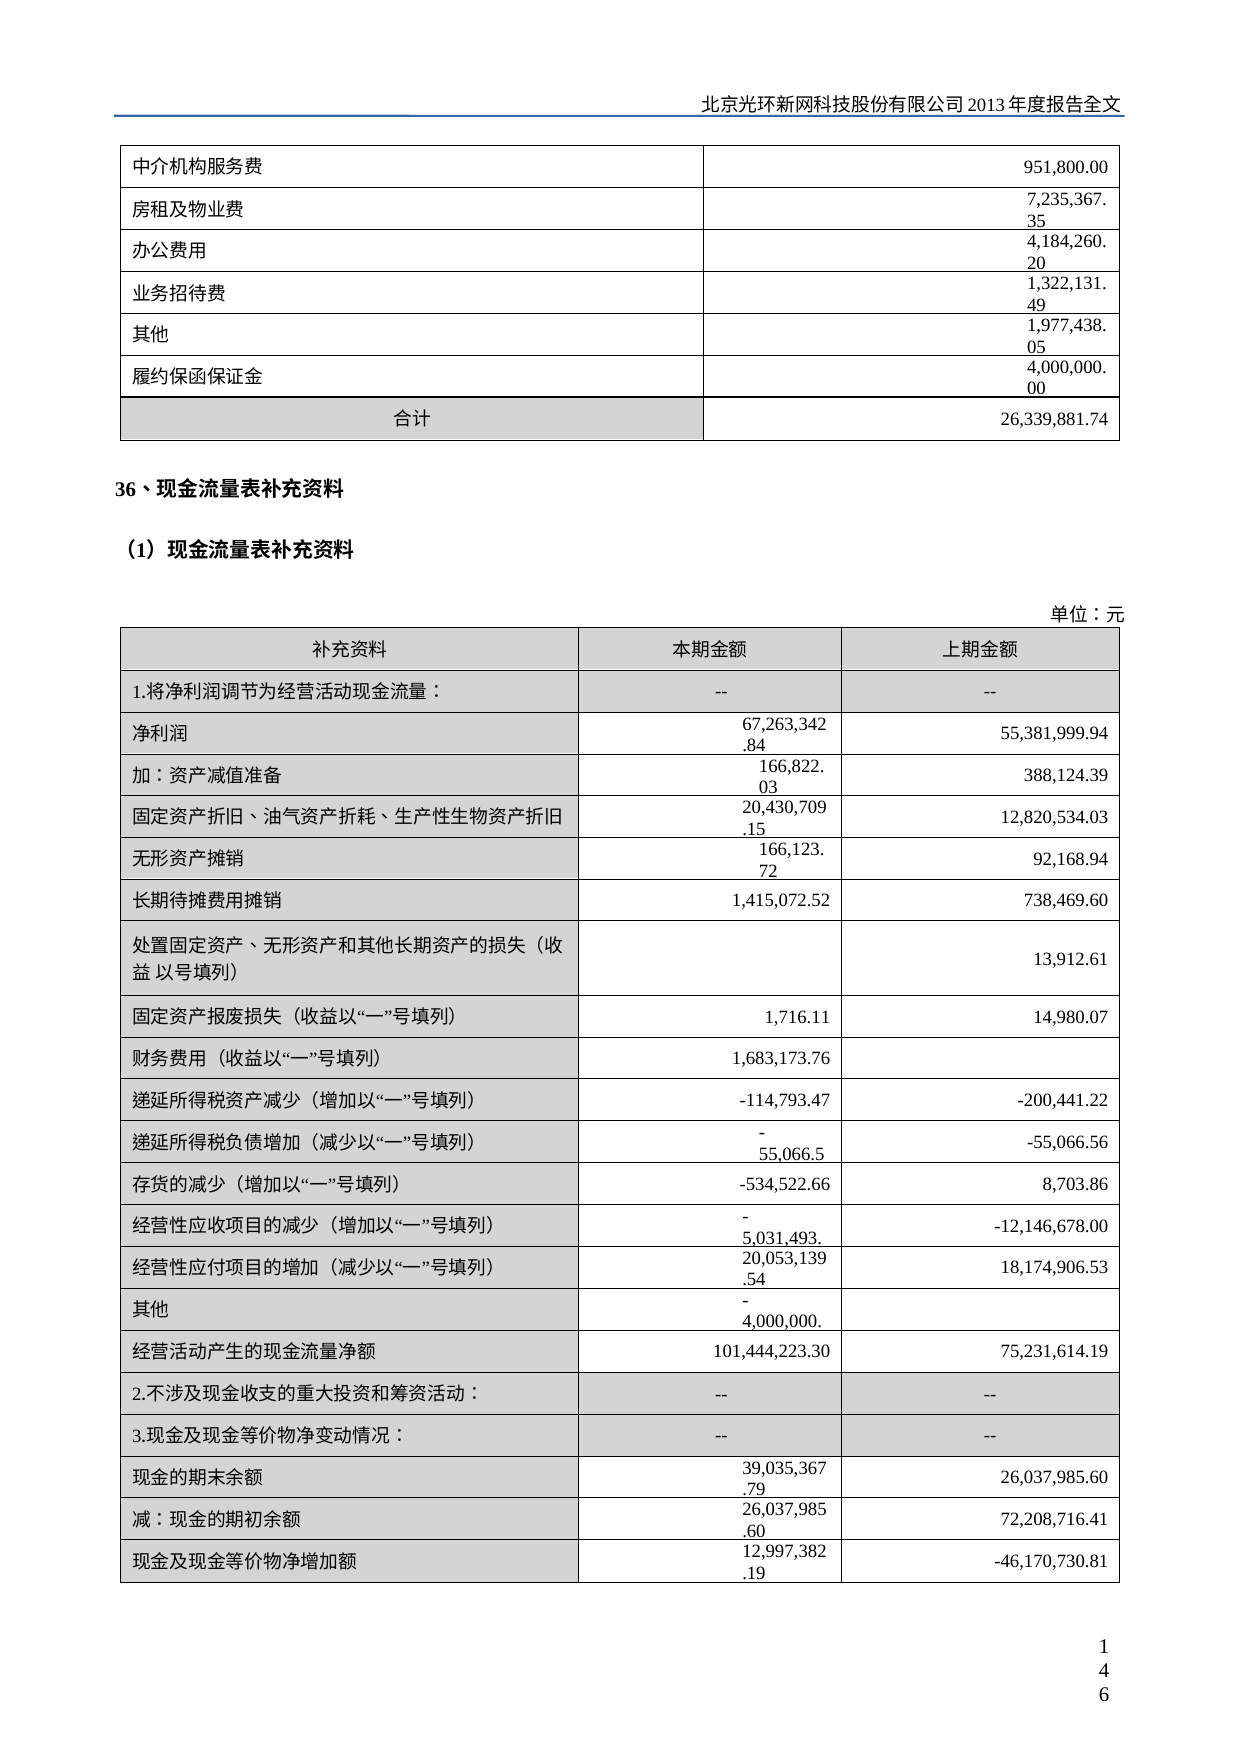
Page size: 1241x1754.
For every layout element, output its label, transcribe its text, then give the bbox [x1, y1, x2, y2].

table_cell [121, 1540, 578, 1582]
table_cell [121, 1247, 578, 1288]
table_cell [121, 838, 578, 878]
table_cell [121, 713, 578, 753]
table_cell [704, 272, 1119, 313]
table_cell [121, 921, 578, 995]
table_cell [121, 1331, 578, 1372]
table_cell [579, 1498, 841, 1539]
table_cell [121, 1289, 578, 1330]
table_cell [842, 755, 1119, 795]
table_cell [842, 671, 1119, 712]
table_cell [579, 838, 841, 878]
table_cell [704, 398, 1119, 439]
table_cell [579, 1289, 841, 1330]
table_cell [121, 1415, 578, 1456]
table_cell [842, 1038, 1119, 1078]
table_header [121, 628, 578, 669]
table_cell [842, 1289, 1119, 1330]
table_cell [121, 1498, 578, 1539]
text 36、现金流量表补充资料 [115, 474, 1125, 502]
text 单位：元 [115, 602, 1125, 627]
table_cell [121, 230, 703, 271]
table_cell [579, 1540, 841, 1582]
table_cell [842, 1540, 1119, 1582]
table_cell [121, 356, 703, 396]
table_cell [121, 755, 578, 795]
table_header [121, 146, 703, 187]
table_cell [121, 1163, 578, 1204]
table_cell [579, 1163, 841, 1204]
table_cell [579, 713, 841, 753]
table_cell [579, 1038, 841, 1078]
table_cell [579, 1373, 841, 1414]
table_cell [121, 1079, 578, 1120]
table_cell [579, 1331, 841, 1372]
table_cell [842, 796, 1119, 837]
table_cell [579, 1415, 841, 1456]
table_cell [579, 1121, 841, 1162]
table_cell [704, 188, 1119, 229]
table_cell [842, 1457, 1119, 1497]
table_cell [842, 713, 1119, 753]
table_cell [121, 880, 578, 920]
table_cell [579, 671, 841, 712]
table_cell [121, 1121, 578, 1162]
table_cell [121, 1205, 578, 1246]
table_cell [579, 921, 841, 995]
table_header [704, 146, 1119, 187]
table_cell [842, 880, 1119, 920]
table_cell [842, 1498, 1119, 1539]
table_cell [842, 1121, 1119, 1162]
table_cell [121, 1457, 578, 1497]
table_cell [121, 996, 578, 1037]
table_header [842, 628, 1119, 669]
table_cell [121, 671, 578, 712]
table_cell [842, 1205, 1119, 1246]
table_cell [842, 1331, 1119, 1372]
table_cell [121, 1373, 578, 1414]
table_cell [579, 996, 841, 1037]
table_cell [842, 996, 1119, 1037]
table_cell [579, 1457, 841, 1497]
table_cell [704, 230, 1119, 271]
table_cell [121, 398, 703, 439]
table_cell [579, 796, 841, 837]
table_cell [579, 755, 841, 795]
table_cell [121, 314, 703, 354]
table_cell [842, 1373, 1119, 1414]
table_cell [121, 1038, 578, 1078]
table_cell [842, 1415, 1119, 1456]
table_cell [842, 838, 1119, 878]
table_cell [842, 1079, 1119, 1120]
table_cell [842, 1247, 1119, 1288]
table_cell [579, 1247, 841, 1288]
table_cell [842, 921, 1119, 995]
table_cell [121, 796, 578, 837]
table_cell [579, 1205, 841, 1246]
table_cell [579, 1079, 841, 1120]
text （1）现金流量表补充资料 [115, 536, 1125, 564]
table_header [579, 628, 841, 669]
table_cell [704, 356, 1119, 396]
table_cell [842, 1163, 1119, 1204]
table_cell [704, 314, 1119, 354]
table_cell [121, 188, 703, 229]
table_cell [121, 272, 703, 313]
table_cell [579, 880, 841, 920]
